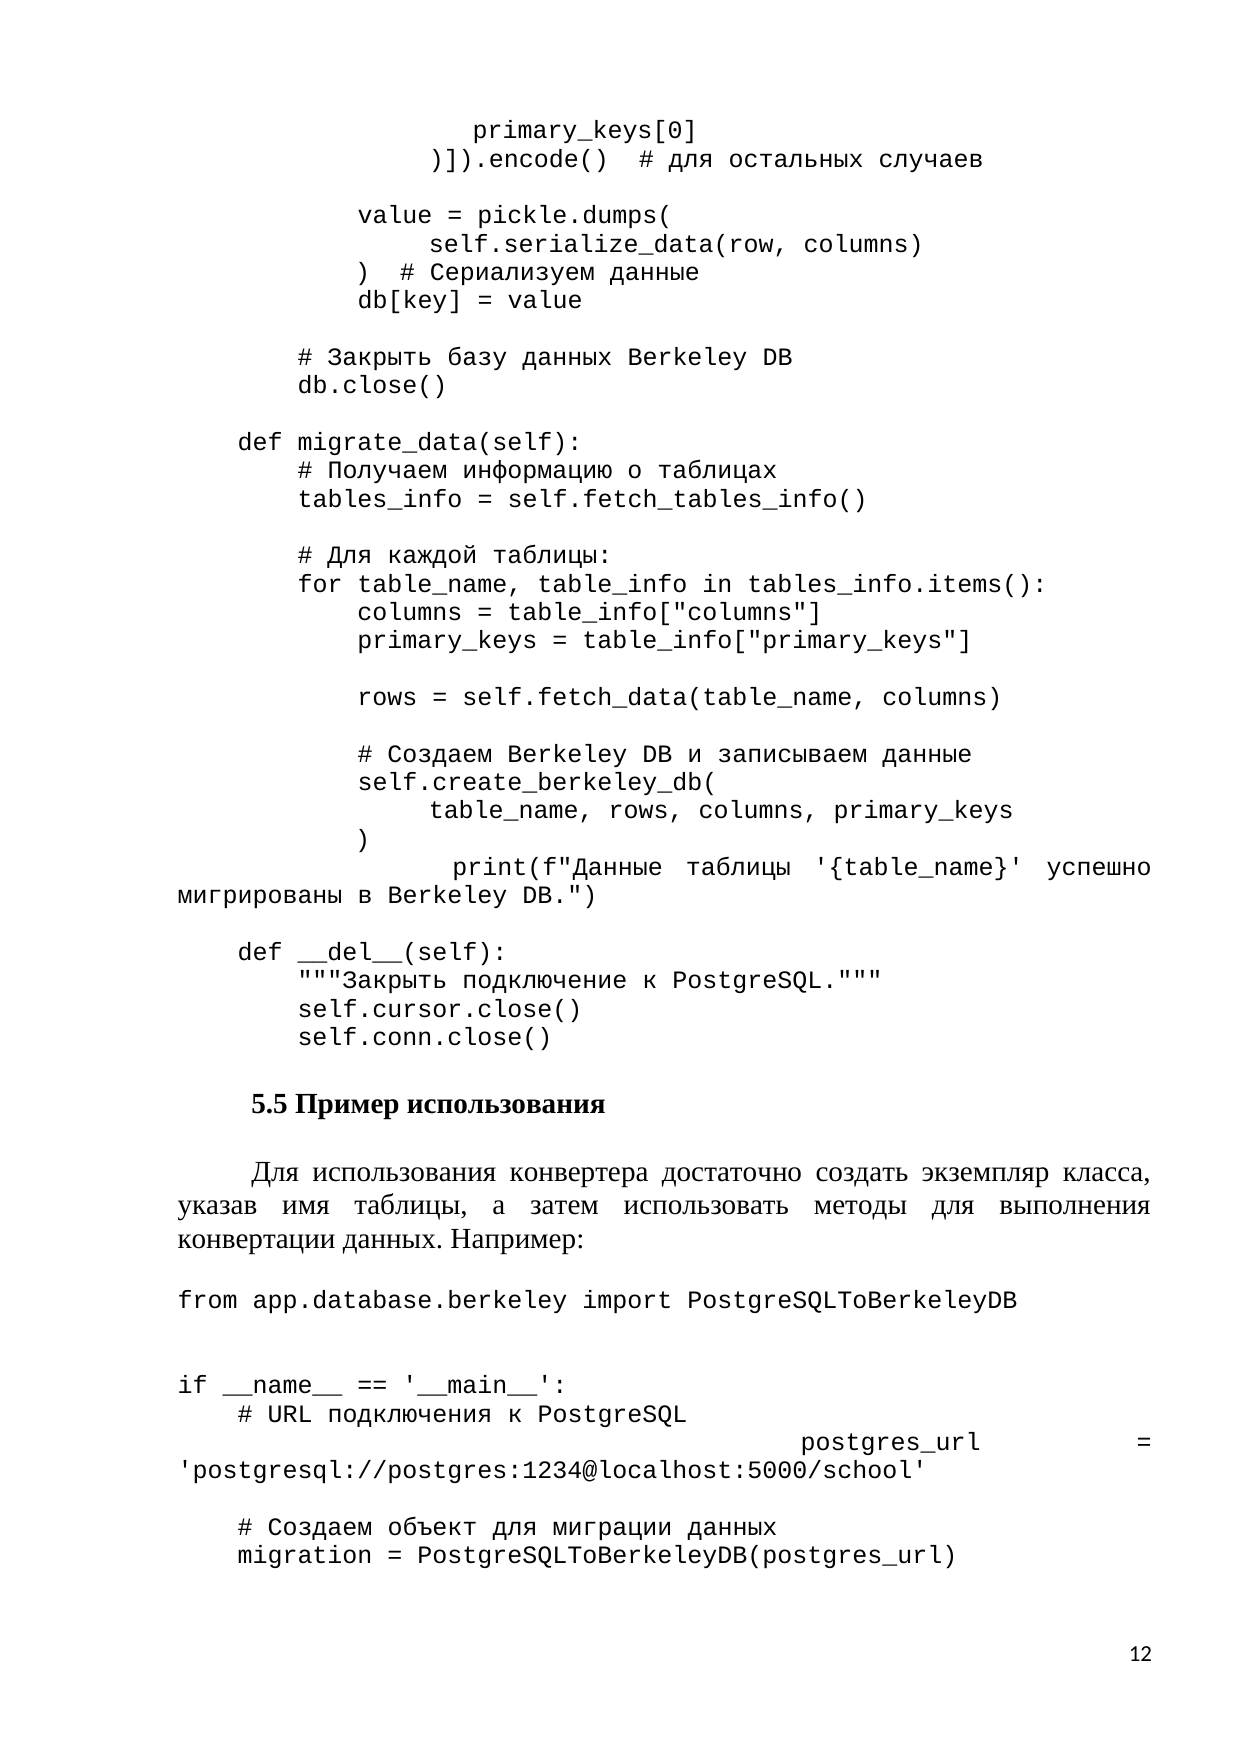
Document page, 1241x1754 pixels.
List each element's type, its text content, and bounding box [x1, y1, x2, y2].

text def __del__(self): [177, 940, 1152, 968]
text # Для каждой таблицы: [177, 543, 1152, 571]
text )]).encode() # для остальных случаев [325, 146, 1152, 175]
text table_name, rows, columns, primary_keys [325, 798, 1152, 826]
text Для использования конвертера достаточно создать экземпляр класса, указав имя таблицы, а затем использовать методы для выполнения конвертации данных. Например: [177, 1154, 1152, 1254]
text columns = table_info["columns"] [177, 600, 1152, 628]
text # Получаем информацию о таблицах [177, 458, 1152, 486]
text postgres_url = 'postgresql://postgres:1234@localhost:5000/school' [177, 1429, 1152, 1486]
text self.serialize_data(row, columns) [325, 231, 1152, 260]
text # Закрыть базу данных Berkeley DB [177, 345, 1152, 373]
subtitle 5.5 Пример использования [177, 1087, 1152, 1120]
text migration = PostgreSQLToBerkeleyDB(postgres_url) [177, 1543, 1152, 1571]
text tables_info = self.fetch_tables_info() [177, 486, 1152, 515]
text # Создаем объект для миграции данных [177, 1514, 1152, 1543]
text rows = self.fetch_data(table_name, columns) [177, 685, 1152, 713]
text self.cursor.close() [177, 996, 1152, 1025]
text value = pickle.dumps( [177, 203, 1152, 231]
text db[key] = value [177, 288, 1152, 316]
text ) [325, 826, 1152, 855]
text for table_name, table_info in tables_info.items(): [177, 571, 1152, 600]
text primary_keys = table_info["primary_keys"] [177, 628, 1152, 656]
text self.conn.close() [177, 1025, 1152, 1053]
text db.close() [177, 373, 1152, 401]
text self.create_berkeley_db( [177, 770, 1152, 798]
text print(f"Данные таблицы '{table_name}' успешно мигрированы в Berkeley DB.") [177, 855, 1152, 911]
text """Закрыть подключение к PostgreSQL.""" [177, 968, 1152, 996]
text from app.database.berkeley import PostgreSQLToBerkeleyDB [177, 1288, 1152, 1316]
text # URL подключения к PostgreSQL [177, 1401, 1152, 1429]
text # Создаем Berkeley DB и записываем данные [177, 741, 1152, 770]
text primary_keys[0] [398, 118, 1152, 146]
text def migrate_data(self): [177, 430, 1152, 458]
text if __name__ == '__main__': [177, 1373, 1152, 1401]
text ) # Сериализуем данные [325, 260, 1152, 288]
